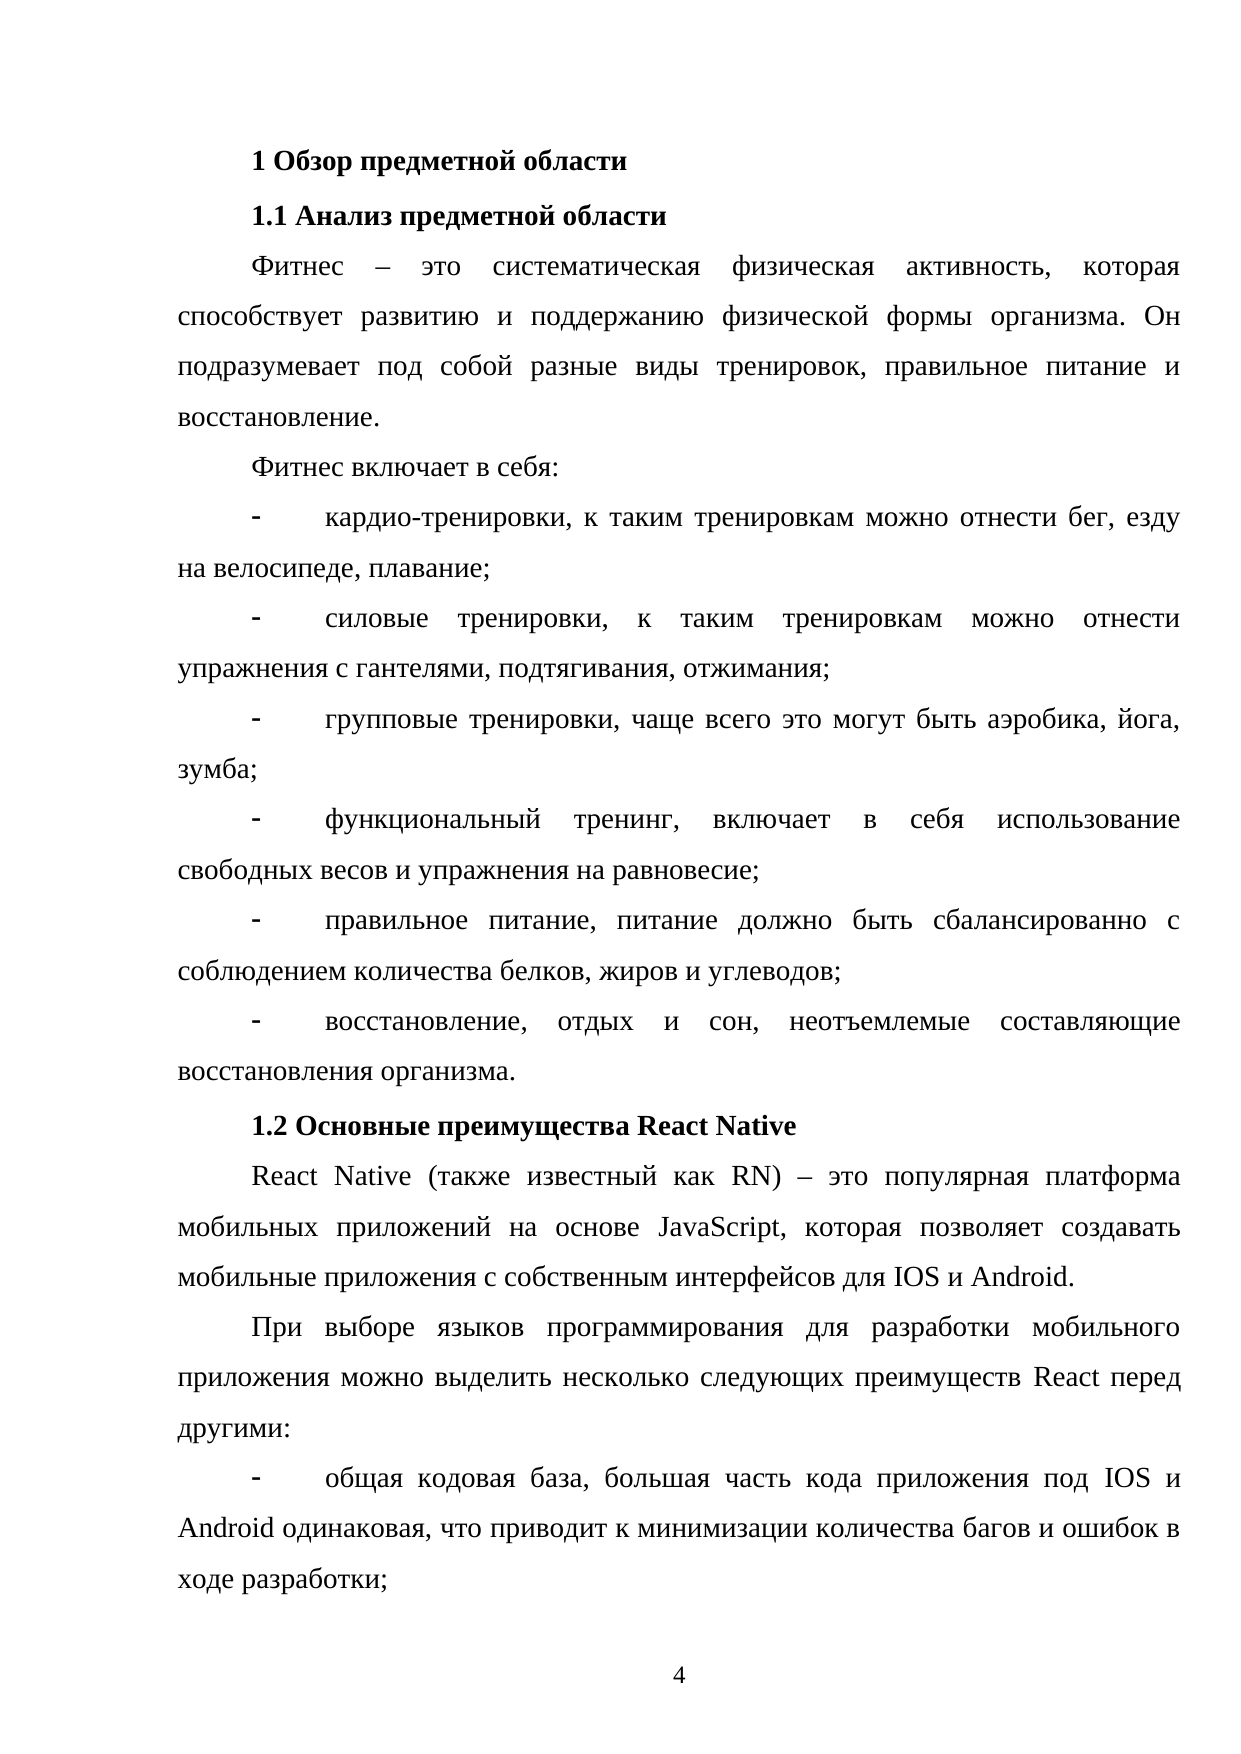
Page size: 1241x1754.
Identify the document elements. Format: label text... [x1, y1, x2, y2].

list силовые тренировки, к таким тренировкам можно отнести упражнения с гантелями, подтягивания, отжимания; [177, 600, 1181, 684]
text Фитнес включает в себя: [177, 449, 1181, 483]
list кардио-тренировки, к таким тренировкам можно отнести бег, езду на велосипеде, плавание; [177, 499, 1181, 583]
subtitle 1.2 Основные преимущества React Native [251, 1108, 1181, 1142]
subtitle 1 Обзор предметной области [177, 143, 1181, 177]
list восстановление, отдых и сон, неотъемлемые составляющие восстановления организма. [177, 1003, 1181, 1087]
list При выборе языков программирования для разработки мобильного приложения можно выделить несколько следующих преимуществ React перед другими: [177, 1309, 1181, 1443]
list React Native (также известный как RN) – это популярная платформа мобильных приложений на основе JavaScript, которая позволяет создавать мобильные приложения с собственным интерфейсов для IOS и Android. [177, 1158, 1181, 1292]
list групповые тренировки, чаще всего это могут быть аэробика, йога, зумба; [177, 701, 1181, 785]
list функциональный тренинг, включает в себя использование свободных весов и упражнения на равновесие; [177, 802, 1181, 886]
list правильное питание, питание должно быть сбалансированно с соблюдением количества белков, жиров и углеводов; [177, 902, 1181, 986]
list общая кодовая база, большая часть кода приложения под IOS и Android одинаковая, что приводит к минимизации количества багов и ошибок в ходе разработки; [177, 1460, 1181, 1594]
text Фитнес – это систематическая физическая активность, которая способствует развитию и поддержанию физической формы организма. Он подразумевает под собой разные виды тренировок, правильное питание и восстановление. [177, 248, 1181, 432]
subtitle Анализ предметной области [251, 198, 1181, 231]
